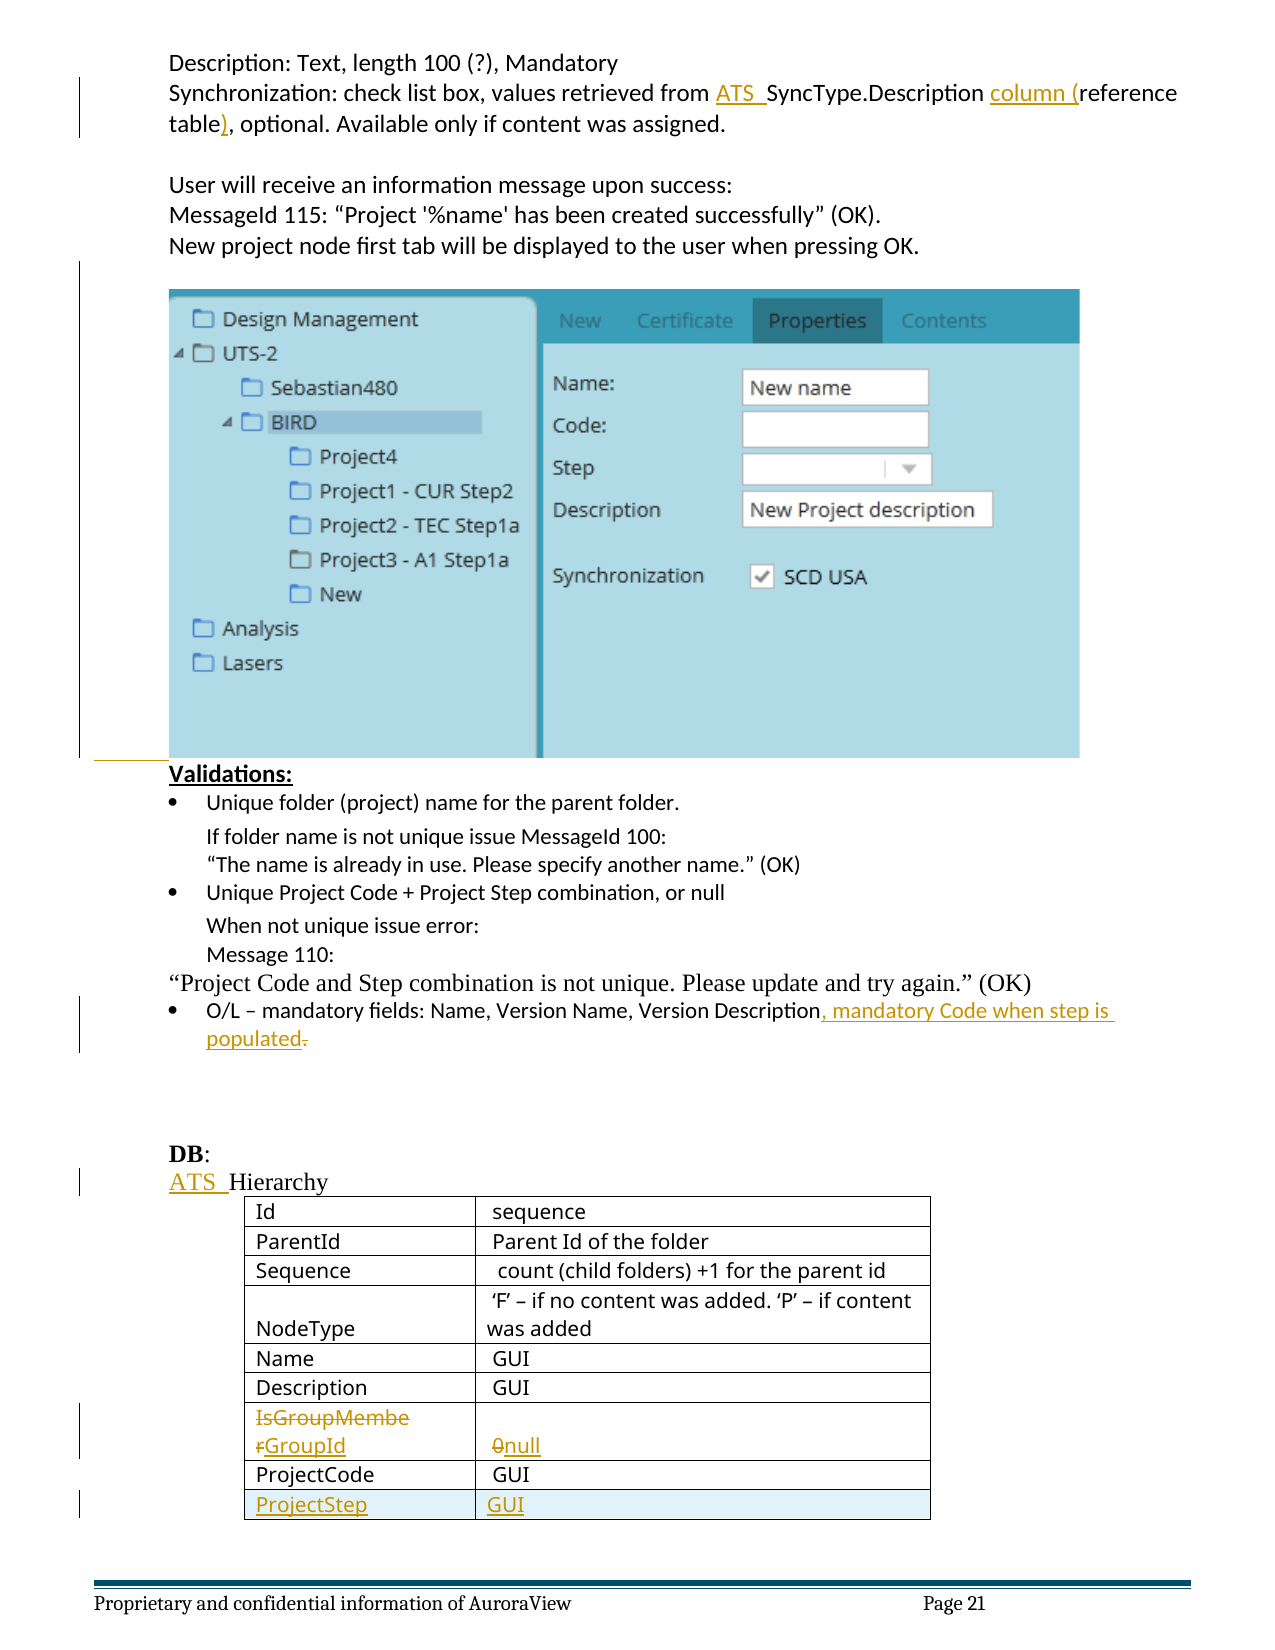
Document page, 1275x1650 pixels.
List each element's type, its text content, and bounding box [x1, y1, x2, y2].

table_cell Name [245, 1344, 475, 1372]
table_cell ‘F’ – if no content was added. ‘P’ – if content was added [476, 1286, 930, 1343]
table_cell [476, 1403, 930, 1459]
table_cell Description [245, 1373, 475, 1402]
text Synchronization: check list box, values retrieved from SyncType.Description reference table, optional. Available only if content was assigned. [169, 77, 1191, 138]
table_cell Parent Id of the folder [476, 1227, 930, 1255]
table_header sequence [476, 1197, 930, 1226]
list If folder name is not unique issue MessageId 100: [206, 822, 1191, 850]
table_cell ProjectCode [245, 1461, 475, 1489]
text DB: [169, 1139, 1191, 1167]
list Message 110: [206, 940, 1191, 968]
text New project node first tab will be displayed to the user when pressing OK. [169, 230, 1191, 261]
text “Project Code and Step combination is not unique. Please update and try again.” (OK) [131, 968, 1191, 996]
text User will receive an information message upon success: [169, 169, 1191, 199]
list “The name is already in use. Please specify another name.” (OK) [206, 850, 1191, 878]
table_cell GUI [476, 1461, 930, 1489]
text Hierarchy [169, 1167, 1191, 1196]
table_cell Sequence [245, 1256, 475, 1285]
list Unique Project Code + Project Step combination, or null [169, 878, 1191, 906]
table_cell GUI [476, 1373, 930, 1402]
table_header Id [245, 1197, 475, 1226]
table_cell ParentId [245, 1227, 475, 1255]
picture [168, 289, 1080, 758]
table_cell count (child folders) +1 for the parent id [476, 1256, 930, 1285]
table_cell NodeType [245, 1286, 475, 1343]
list O/L – mandatory fields: Name, Version Name, Version Description [169, 996, 1191, 1052]
text Description: Text, length 100 (?), Mandatory [169, 47, 1191, 77]
table_cell GUI [476, 1344, 930, 1372]
list Unique folder (project) name for the parent folder. [169, 788, 1191, 817]
table_cell [245, 1403, 475, 1459]
text Validations: [169, 758, 1191, 788]
text MessageId 115: “Project '%name' has been created successfully” (OK). [169, 199, 1191, 230]
list When not unique issue error: [206, 912, 1191, 940]
